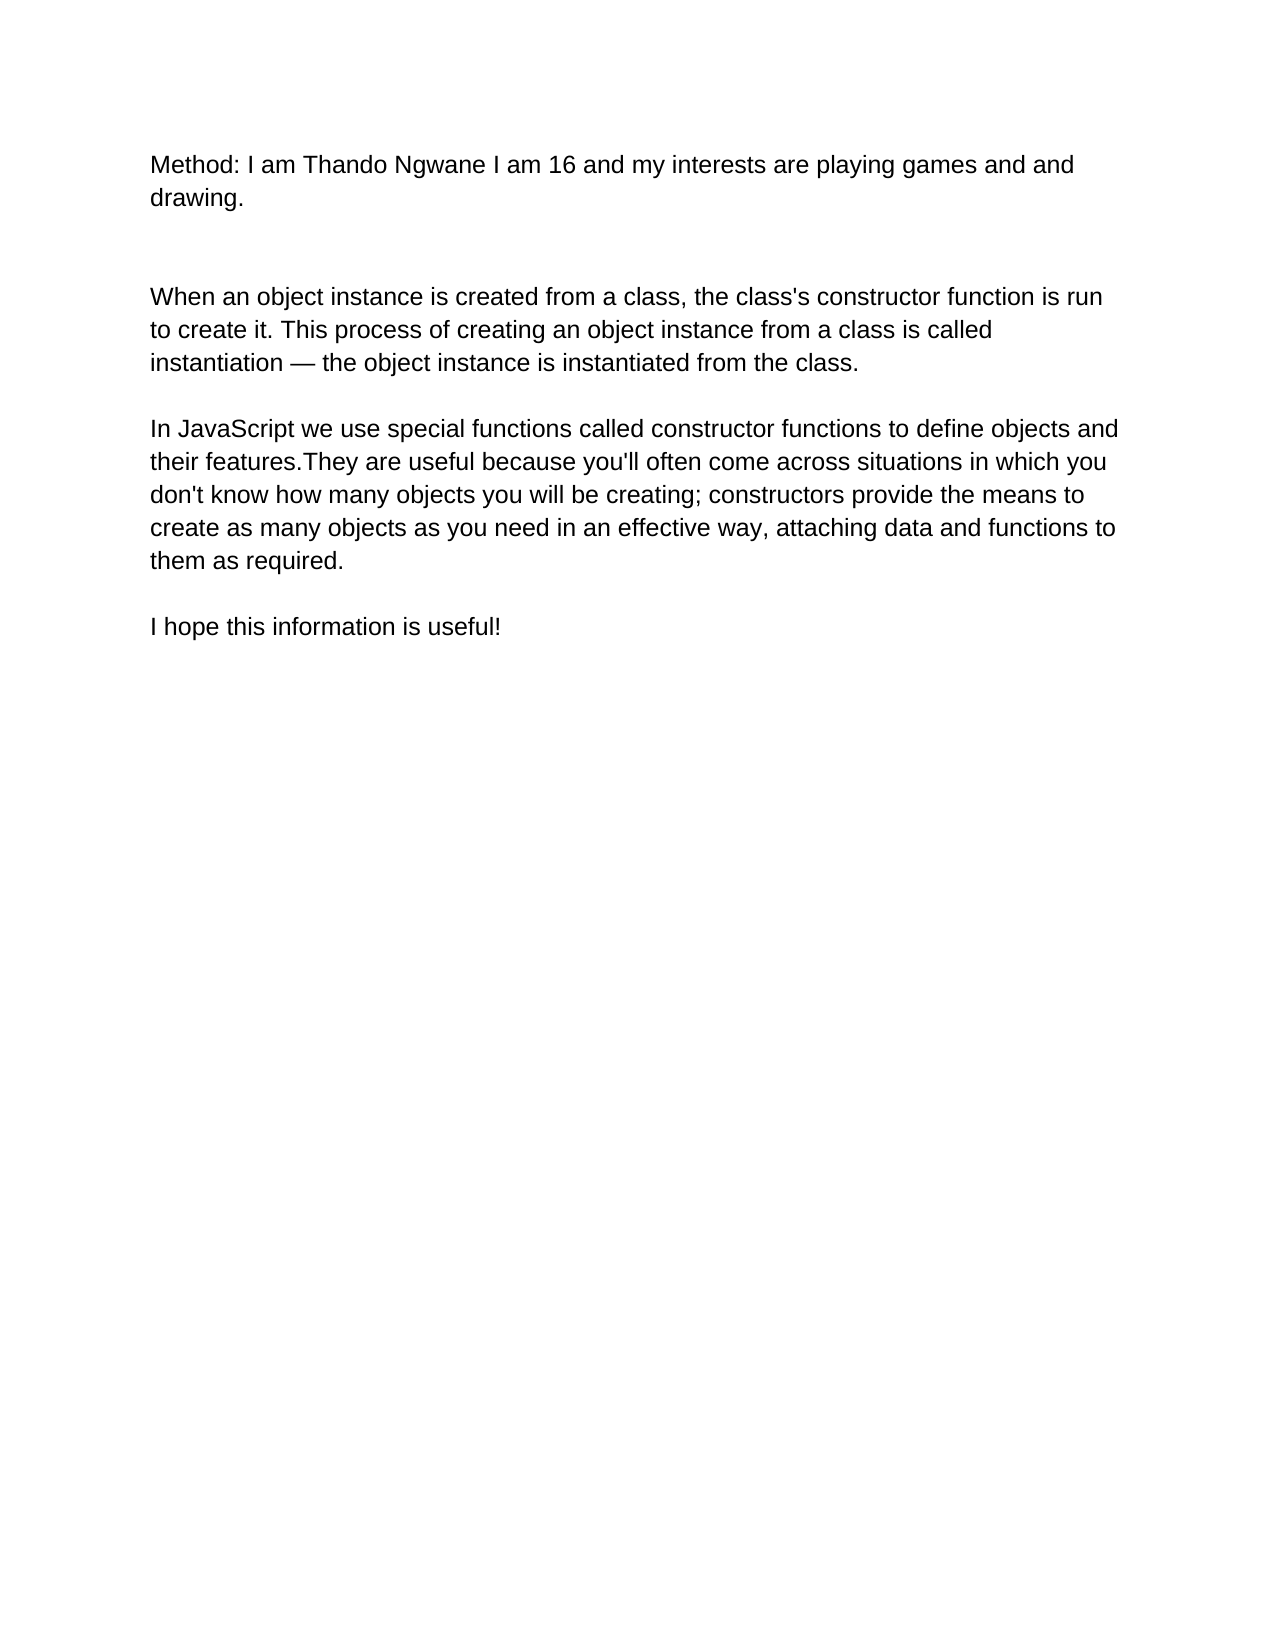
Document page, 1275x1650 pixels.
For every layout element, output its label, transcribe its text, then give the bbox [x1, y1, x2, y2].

text Method: I am Thando Ngwane I am 16 and my interests are playing games and and drawing. [150, 150, 1125, 212]
text I hope this information is useful! [150, 612, 1125, 641]
text In JavaScript we use special functions called constructor functions to define objects and their features.They are useful because you'll often come across situations in which you don't know how many objects you will be creating; constructors provide the means to create as many objects as you need in an effective way, attaching data and functions to them as required. [150, 414, 1125, 575]
text When an object instance is created from a class, the class's constructor function is run to create it. This process of creating an object instance from a class is called instantiation — the object instance is instantiated from the class. [150, 282, 1125, 377]
